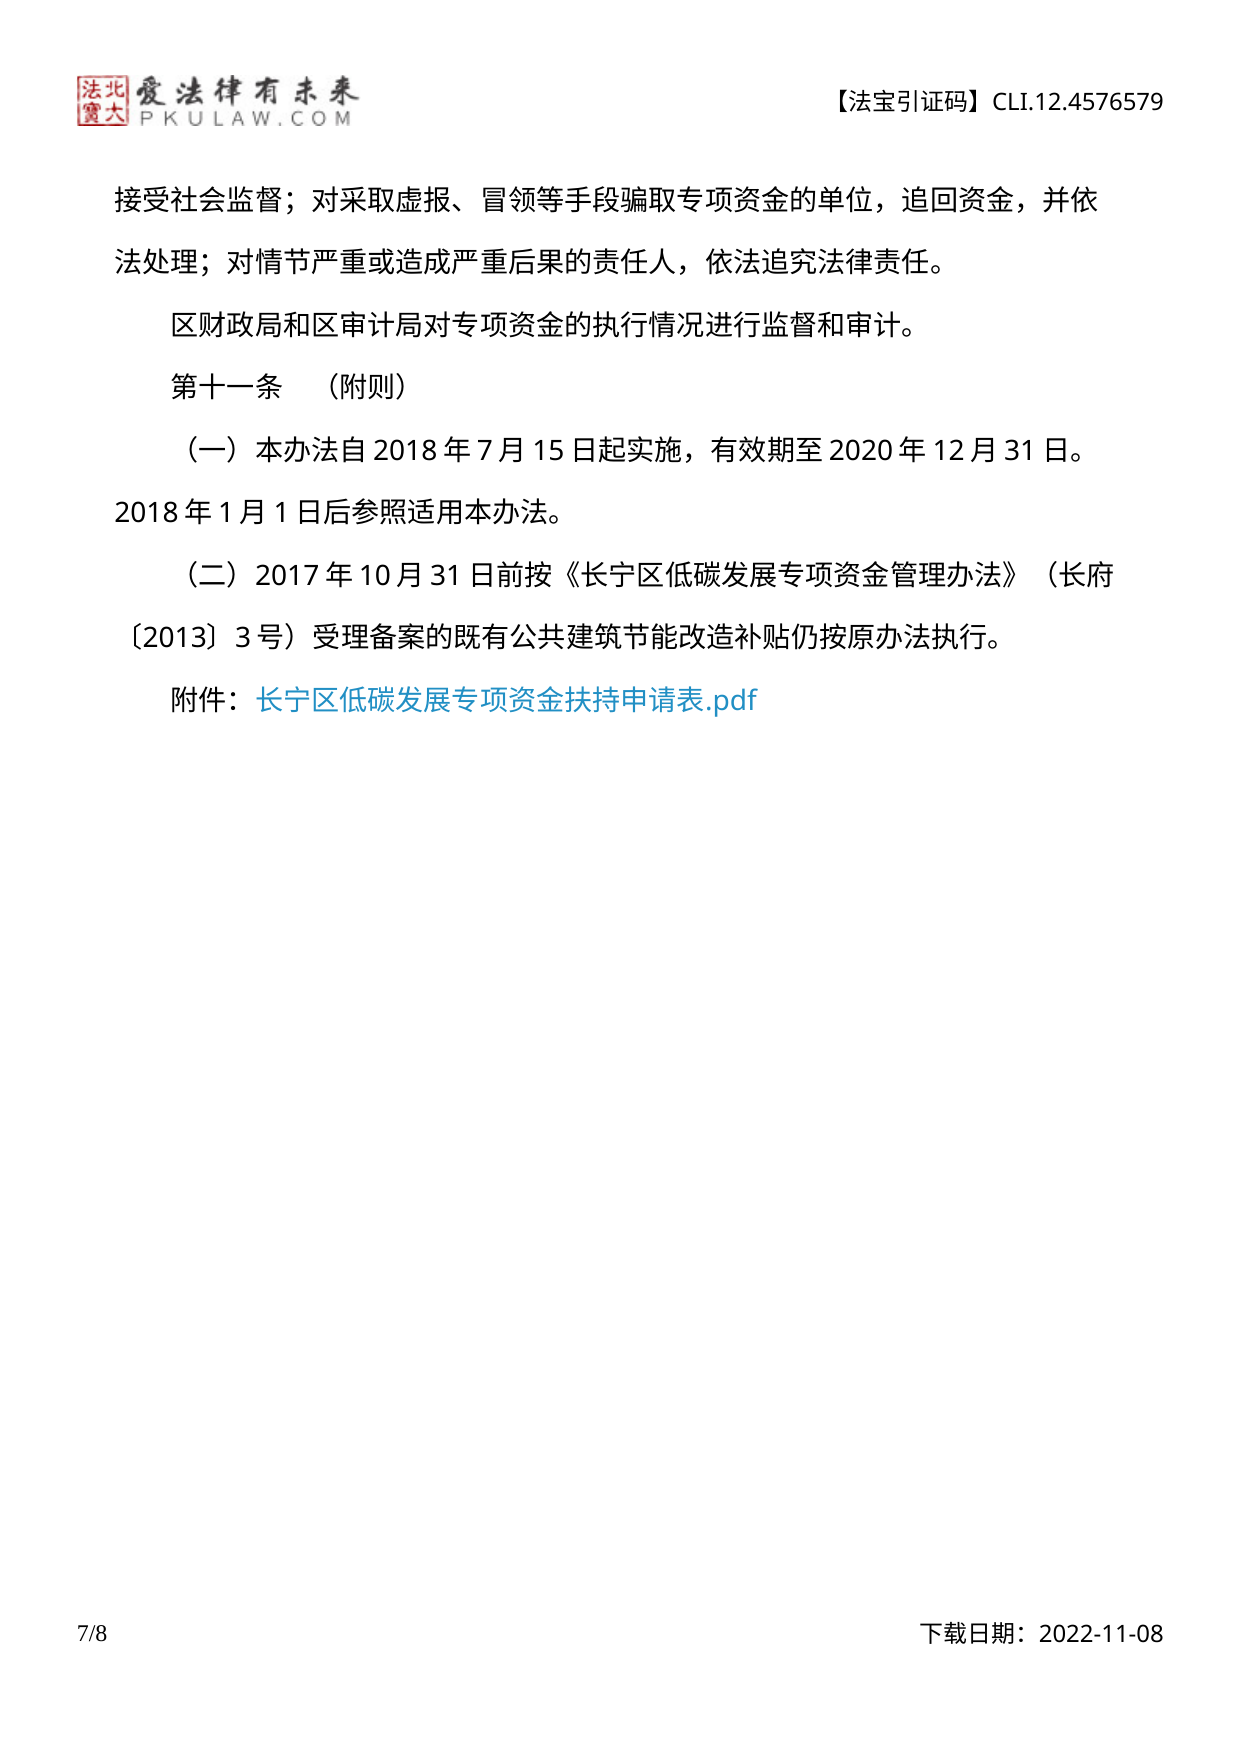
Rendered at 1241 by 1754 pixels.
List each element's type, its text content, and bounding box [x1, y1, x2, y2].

text （一）本办法自2018年7月15日起实施，有效期至2020年12月31日。2018年1月1日后参照适用本办法。 [114, 406, 1126, 531]
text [114, 156, 1126, 281]
text 区财政局和区审计局对专项资金的执行情况进行监督和审计。 [114, 281, 1126, 343]
text （二）2017年10月31日前按《长宁区低碳发展专项资金管理办法》（长府〔2013〕3号）受理备案的既有公共建筑节能改造补贴仍按原办法执行。 [114, 531, 1126, 656]
text 附件：长宁区低碳发展专项资金扶持申请表.pdf [114, 656, 1126, 718]
text 第十一条 （附则） [114, 343, 1126, 406]
picture [76, 75, 361, 126]
